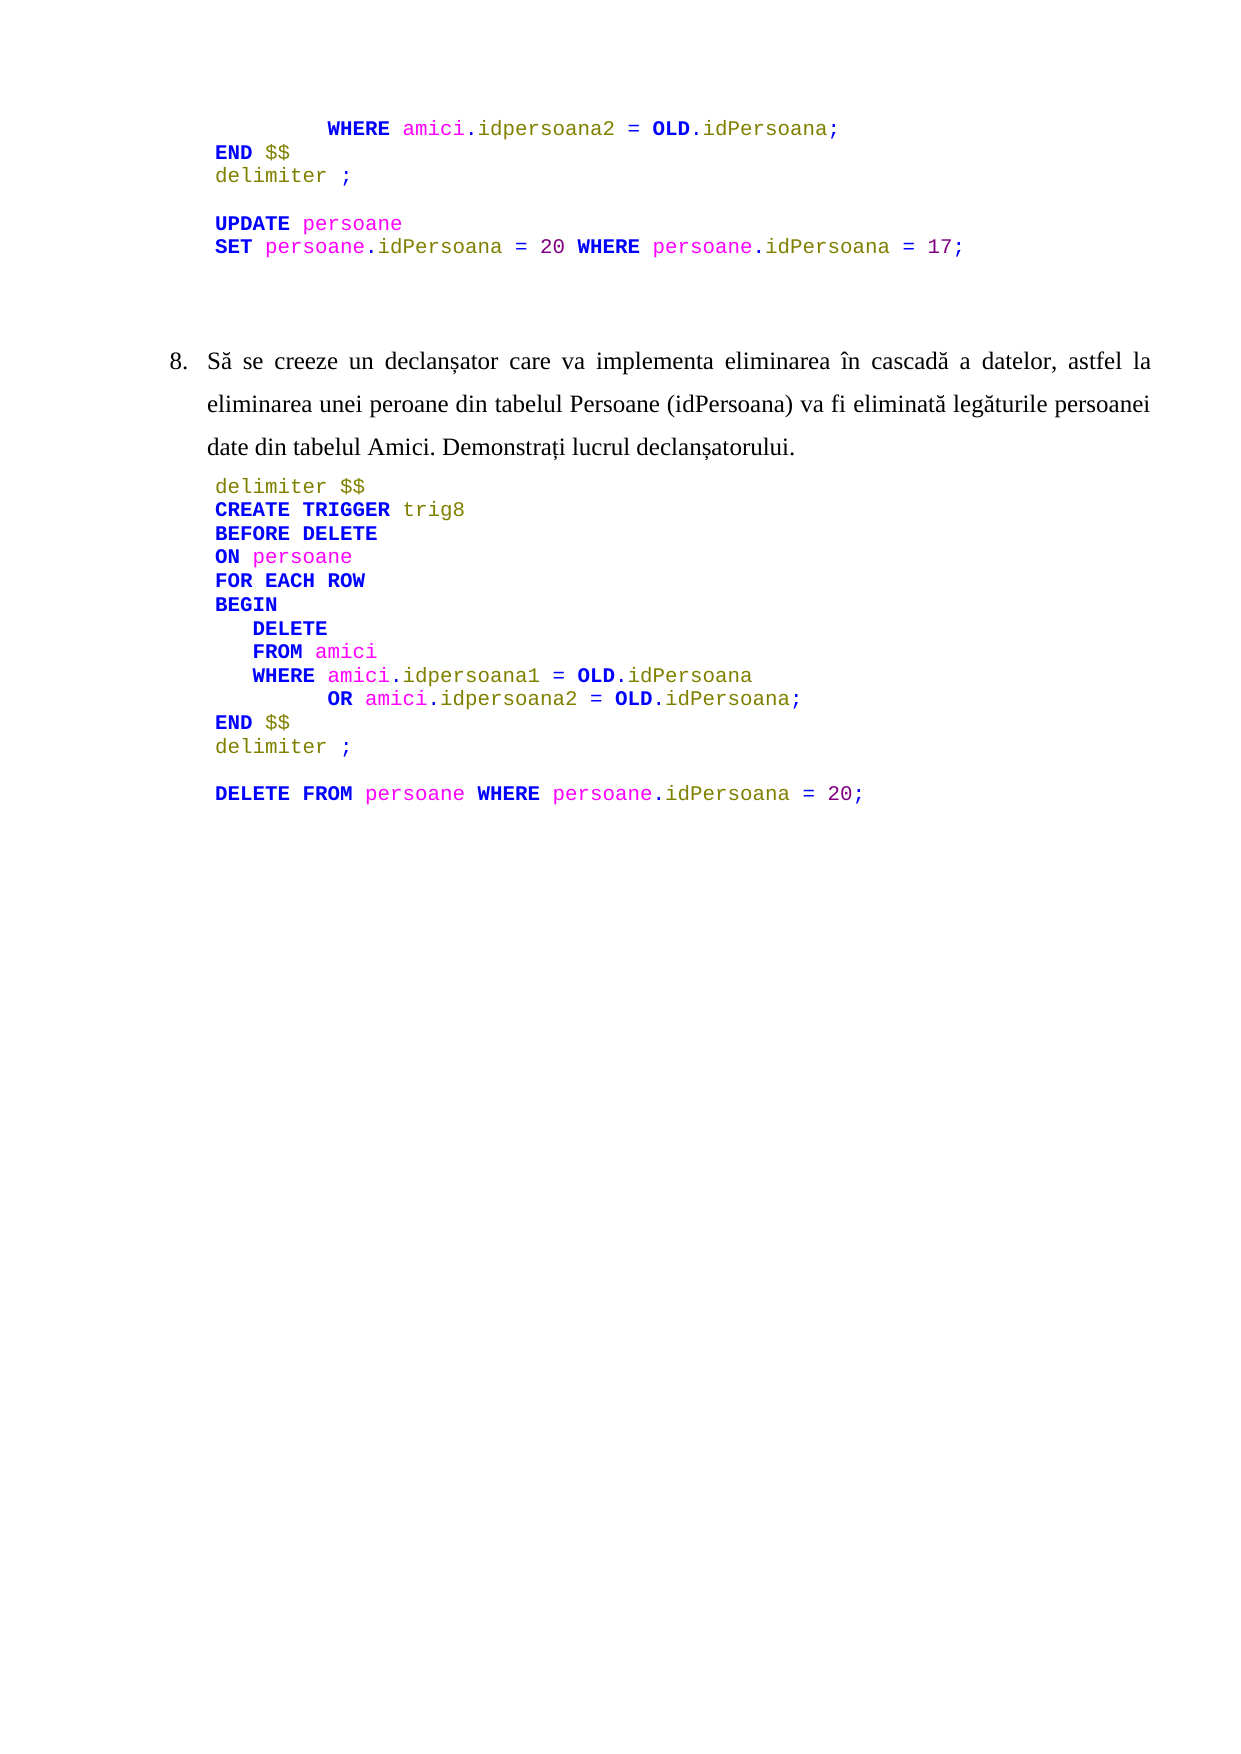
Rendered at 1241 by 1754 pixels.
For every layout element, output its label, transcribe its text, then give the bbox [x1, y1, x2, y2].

text BEFORE DELETE [215, 523, 1152, 547]
list Să se creeze un declanșator care va implementa eliminarea în cascadă a datelor, astfel la eliminarea unei peroane din tabelul Persoane (idPersoana) va fi eliminată legăturile persoanei date din tabelul Amici. Demonstrați lucrul declanșatorului. [169, 346, 1152, 461]
text CREATE TRIGGER trig8 [215, 499, 1152, 523]
text delimiter $$ [215, 476, 1152, 499]
text ON persoane [215, 547, 1152, 570]
text END $$ [215, 142, 1152, 165]
text WHERE amici.idpersoana1 = OLD.idPersoana [215, 665, 1152, 688]
text BEGIN [215, 594, 1152, 617]
text WHERE amici.idpersoana2 = OLD.idPersoana; [215, 118, 1152, 142]
text END $$ [215, 712, 1152, 736]
text delimiter ; [215, 736, 1152, 759]
text SET persoane.idPersoana = 20 WHERE persoane.idPersoana = 17; [215, 236, 1152, 260]
text delimiter ; [215, 165, 1152, 189]
text FROM amici [215, 641, 1152, 665]
text DELETE [215, 617, 1152, 641]
text DELETE FROM persoane WHERE persoane.idPersoana = 20; [215, 783, 1152, 807]
text UPDATE persoane [215, 213, 1152, 236]
text FOR EACH ROW [215, 570, 1152, 594]
text OR amici.idpersoana2 = OLD.idPersoana; [215, 688, 1152, 712]
